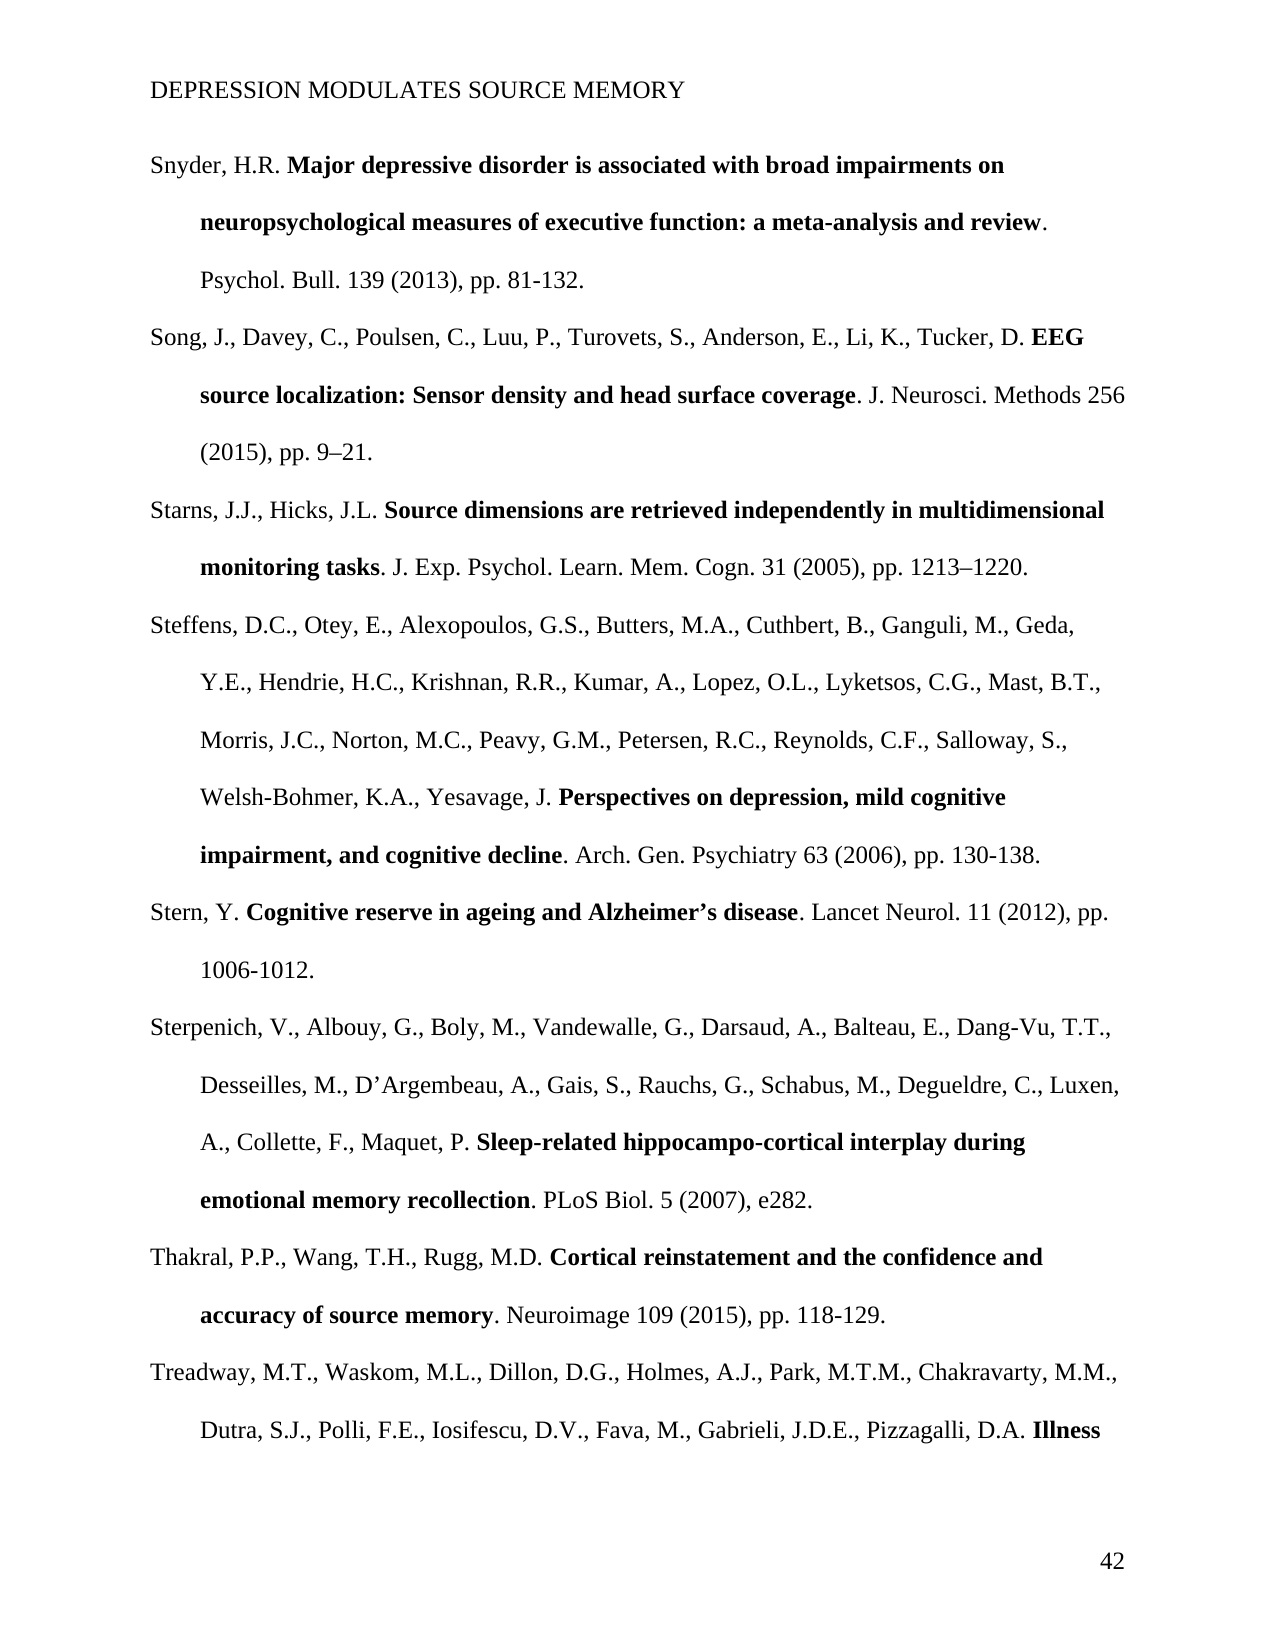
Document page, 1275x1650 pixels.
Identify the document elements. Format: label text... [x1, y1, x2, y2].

text Sterpenich, V., Albouy, G., Boly, M., Vandewalle, G., Darsaud, A., Balteau, E., Dang-Vu, T.T., Desseilles, M., D’Argembeau, A., Gais, S., Rauchs, G., Schabus, M., Degueldre, C., Luxen, A., Collette, F., Maquet, P. Sleep-related hippocampo-cortical interplay during emotional memory recollection. PLoS Biol. 5 (2007), e282. [150, 1012, 1125, 1214]
text Thakral, P.P., Wang, T.H., Rugg, M.D. Cortical reinstatement and the confidence and accuracy of source memory. Neuroimage 109 (2015), pp. 118-129. [150, 1242, 1125, 1329]
text Stern, Y. Cognitive reserve in ageing and Alzheimer’s disease. Lancet Neurol. 11 (2012), pp. 1006-1012. [150, 897, 1125, 984]
text Steffens, D.C., Otey, E., Alexopoulos, G.S., Butters, M.A., Cuthbert, B., Ganguli, M., Geda, Y.E., Hendrie, H.C., Krishnan, R.R., Kumar, A., Lopez, O.L., Lyketsos, C.G., Mast, B.T., Morris, J.C., Norton, M.C., Peavy, G.M., Petersen, R.C., Reynolds, C.F., Salloway, S., Welsh-Bohmer, K.A., Yesavage, J. Perspectives on depression, mild cognitive impairment, and cognitive decline. Arch. Gen. Psychiatry 63 (2006), pp. 130-138. [150, 610, 1125, 869]
text Song, J., Davey, C., Poulsen, C., Luu, P., Turovets, S., Anderson, E., Li, K., Tucker, D. EEG source localization: Sensor density and head surface coverage. J. Neurosci. Methods 256 (2015), pp. 9–21. [150, 322, 1125, 466]
text Starns, J.J., Hicks, J.L. Source dimensions are retrieved independently in multidimensional monitoring tasks. J. Exp. Psychol. Learn. Mem. Cogn. 31 (2005), pp. 1213–1220. [150, 495, 1125, 581]
text Snyder, H.R. Major depressive disorder is associated with broad impairments on neuropsychological measures of executive function: a meta-analysis and review. Psychol. Bull. 139 (2013), pp. 81-132. [150, 150, 1125, 294]
